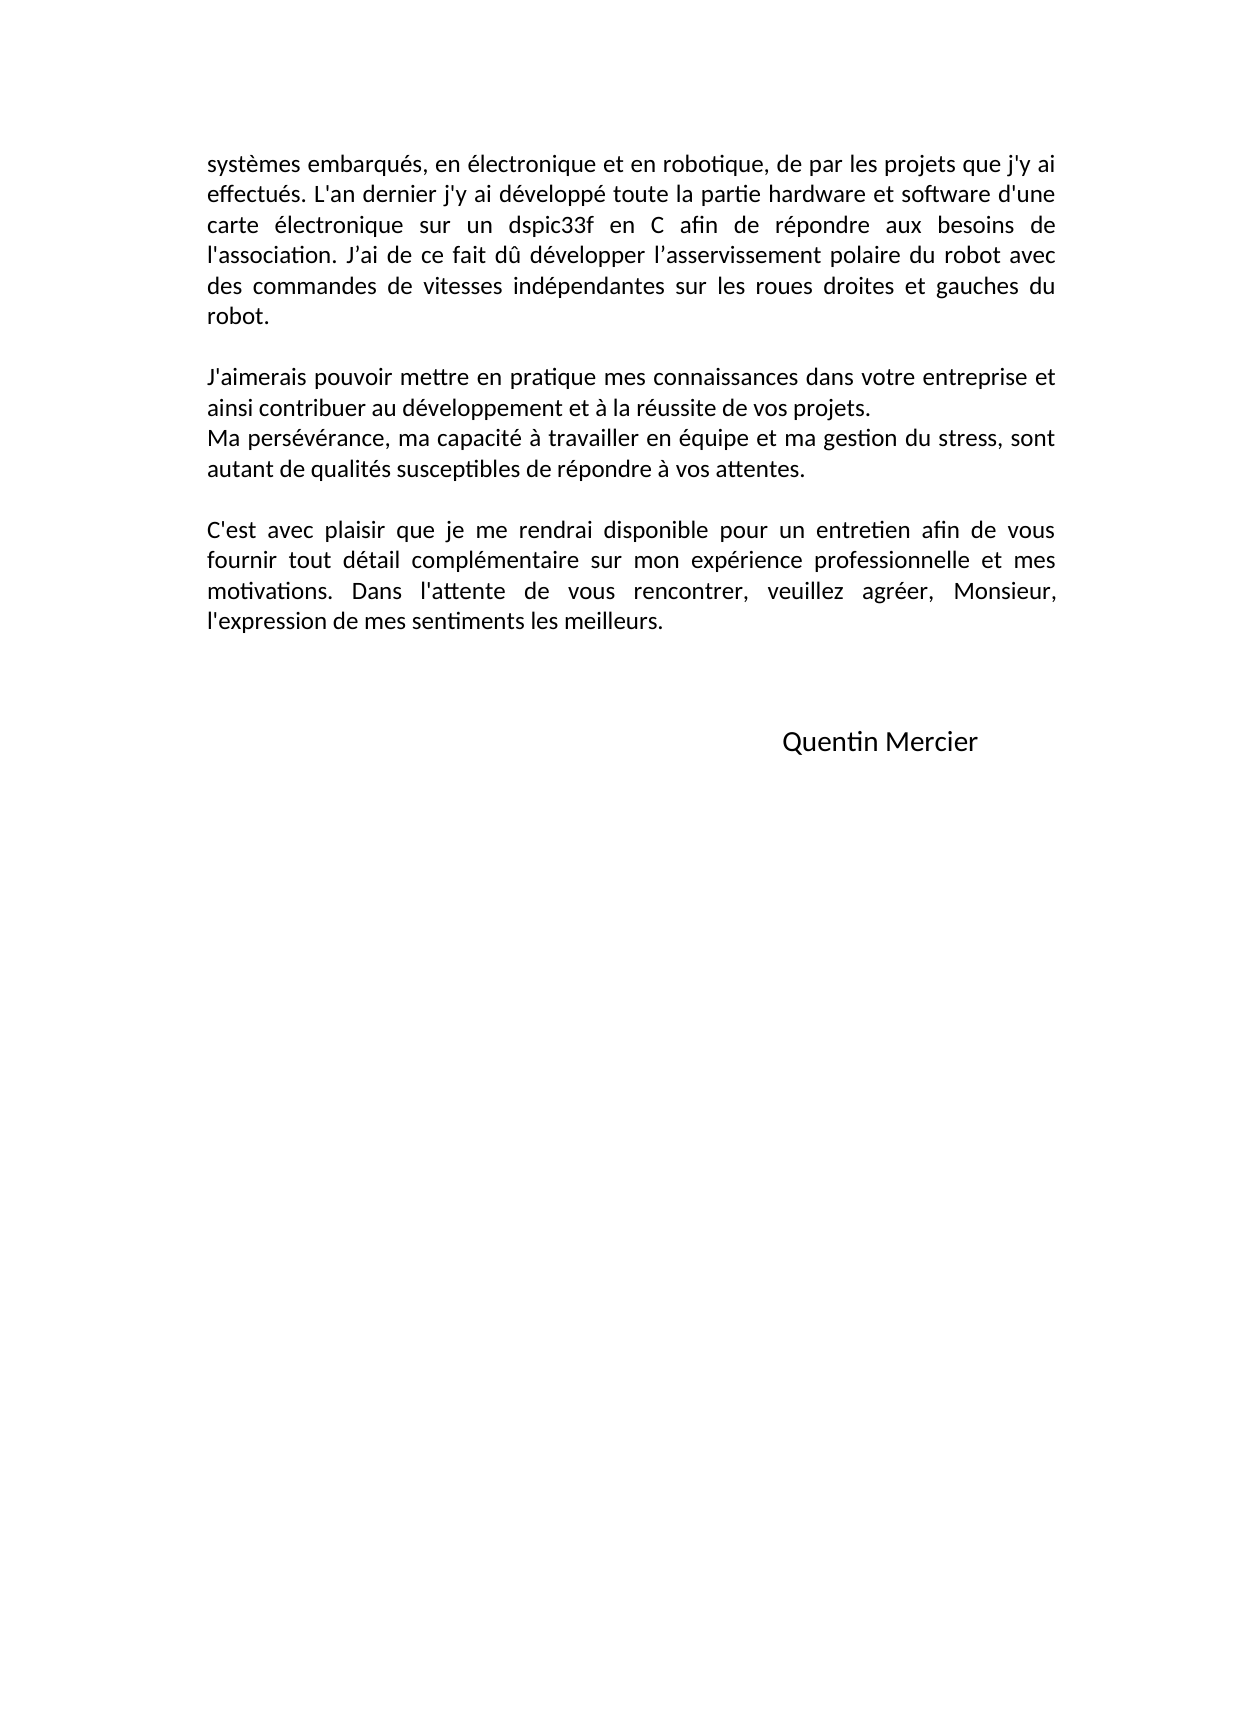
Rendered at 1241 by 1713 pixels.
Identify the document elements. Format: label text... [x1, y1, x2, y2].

text Ma persévérance, ma capacité à travailler en équipe et ma gestion du stress, sont autant de qualités susceptibles de répondre à vos attentes. [207, 422, 1057, 483]
text Quentin Mercier [192, 723, 1057, 759]
text C'est avec plaisir que je me rendrai disponible pour un entretien afin de vous fournir tout détail complémentaire sur mon expérience professionnelle et mes motivations. Dans l'attente de vous rencontrer, veuillez agréer, Monsieur, l'expression de mes sentiments les meilleurs. [207, 483, 1057, 636]
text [207, 148, 1057, 331]
text J'aimerais pouvoir mettre en pratique mes connaissances dans votre entreprise et ainsi contribuer au développement et à la réussite de vos projets. [207, 361, 1057, 422]
